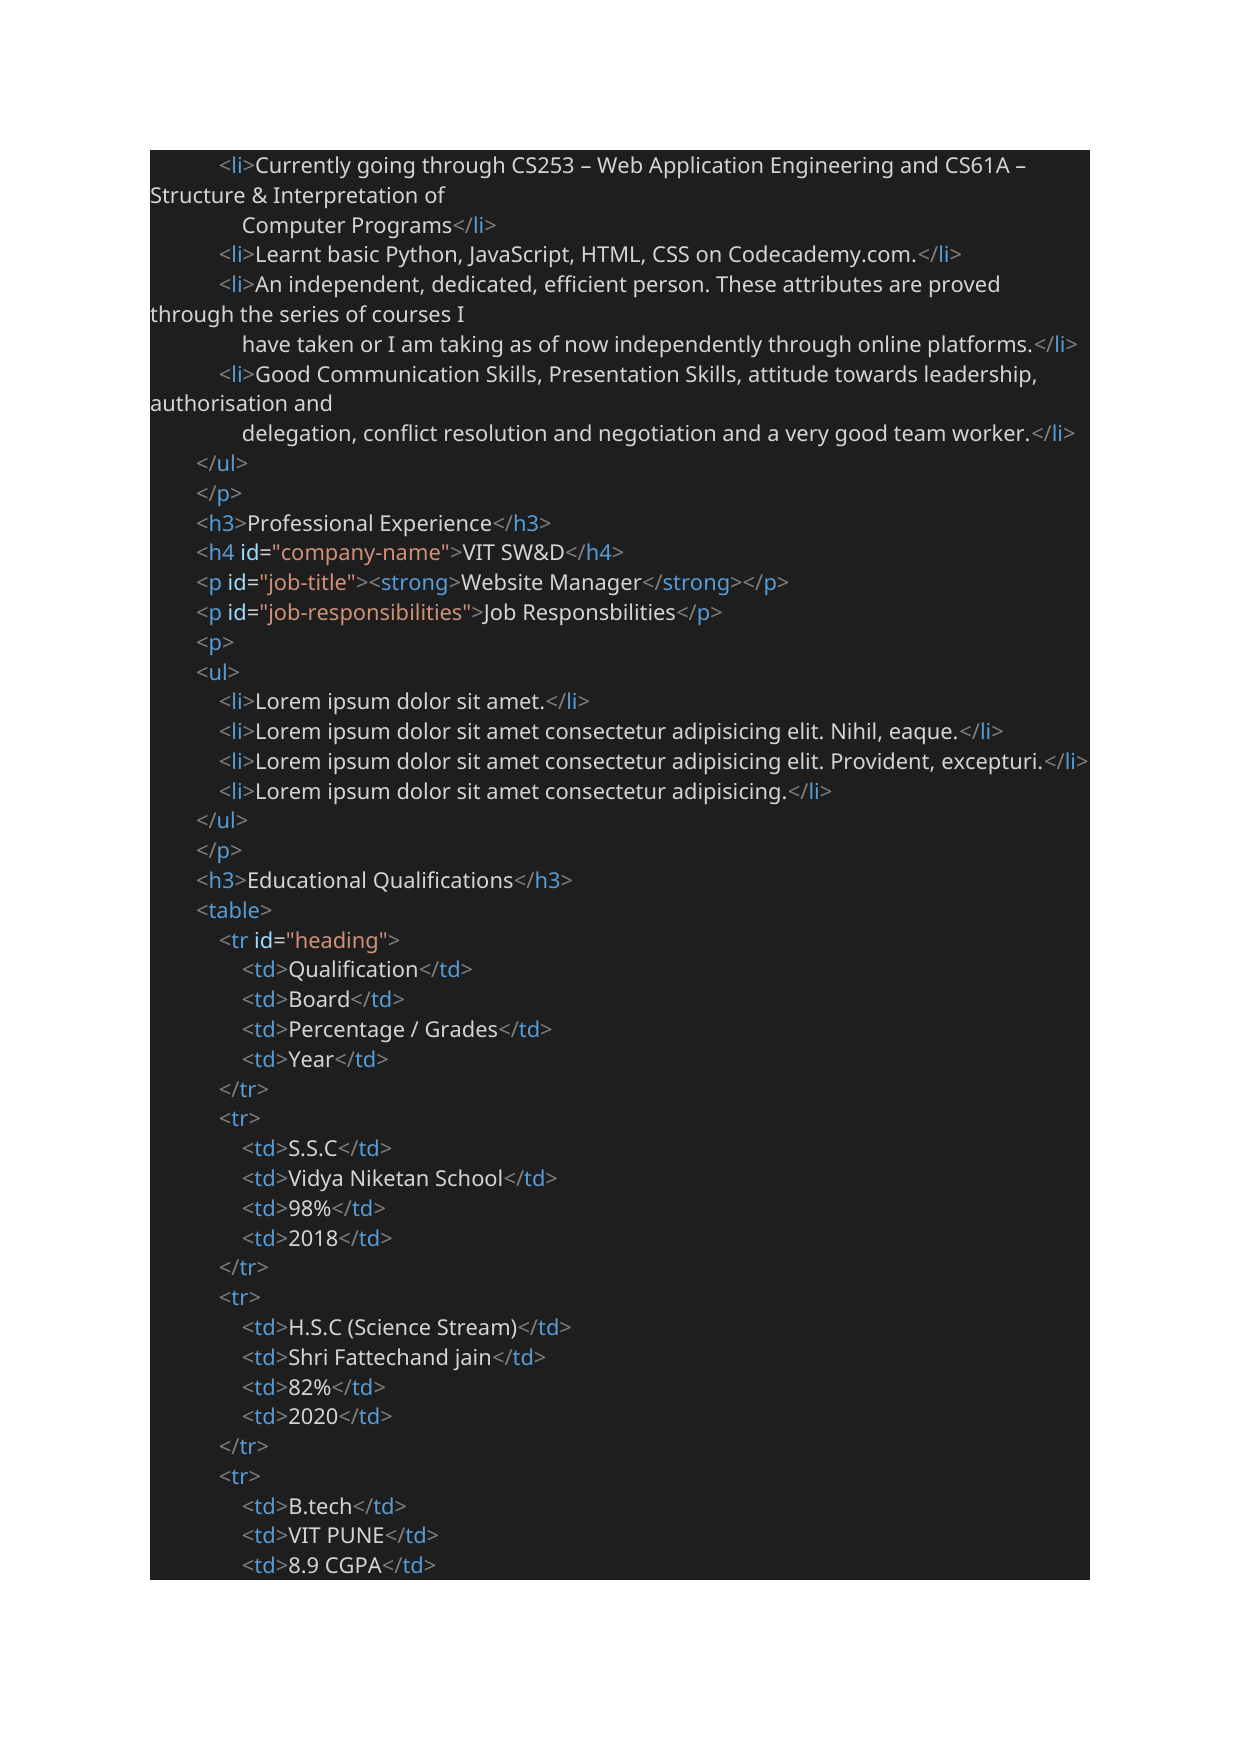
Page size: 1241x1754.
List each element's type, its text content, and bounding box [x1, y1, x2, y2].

text have taken or I am taking as of now independently through online platforms.</li> [150, 329, 1090, 358]
text <li>Lorem ipsum dolor sit amet consectetur adipisicing elit. Nihil, eaque.</li> [150, 716, 1090, 746]
text <p id="job-responsibilities">Job Responsbilities</p> [150, 597, 1090, 627]
text <li>Learnt basic Python, JavaScript, HTML, CSS on Codecademy.com.</li> [150, 239, 1090, 269]
text </p> [150, 478, 1090, 507]
text </p> [150, 835, 1090, 865]
text <td>Vidya Niketan School</td> [150, 1163, 1090, 1193]
text <td>2018</td> [150, 1222, 1090, 1252]
text <td>98%</td> [150, 1193, 1090, 1222]
text <p> [150, 627, 1090, 656]
text <li>Currently going through CS253 – Web Application Engineering and CS61A – Structure & Interpretation of [150, 150, 1090, 209]
text <td>Shri Fattechand jain</td> [150, 1342, 1090, 1371]
text <td>S.S.C</td> [150, 1133, 1090, 1163]
text <td>Qualification</td> [150, 954, 1090, 984]
text <tr id="heading"> [150, 924, 1090, 954]
text <td>H.S.C (Science Stream)</td> [150, 1312, 1090, 1342]
text <td>2020</td> [150, 1401, 1090, 1431]
text </ul> [150, 805, 1090, 835]
text <ul> [150, 656, 1090, 686]
text <td>Board</td> [150, 984, 1090, 1014]
text <td>Percentage / Grades</td> [150, 1014, 1090, 1044]
text <h3>Educational Qualifications</h3> [150, 865, 1090, 895]
text delegation, conflict resolution and negotiation and a very good team worker.</li> [150, 418, 1090, 448]
text <td>82%</td> [150, 1371, 1090, 1401]
text </tr> [150, 1252, 1090, 1282]
text </tr> [150, 1431, 1090, 1461]
text <h4 id="company-name">VIT SW&D</h4> [150, 537, 1090, 567]
text Computer Programs</li> [150, 209, 1090, 239]
text <h3>Professional Experience</h3> [150, 507, 1090, 537]
text <li>Lorem ipsum dolor sit amet.</li> [150, 686, 1090, 716]
text </tr> [150, 1073, 1090, 1103]
text <td>B.tech</td> [150, 1491, 1090, 1520]
text <tr> [150, 1282, 1090, 1312]
text <td>8.9 CGPA</td> [150, 1550, 1090, 1580]
text <p id="job-title"><strong>Website Manager</strong></p> [150, 567, 1090, 597]
text <table> [150, 895, 1090, 924]
text <li>Good Communication Skills, Presentation Skills, attitude towards leadership, authorisation and [150, 358, 1090, 418]
text <td>Year</td> [150, 1044, 1090, 1073]
text <li>Lorem ipsum dolor sit amet consectetur adipisicing.</li> [150, 776, 1090, 805]
text </ul> [150, 448, 1090, 478]
text <li>An independent, dedicated, efficient person. These attributes are proved through the series of courses I [150, 269, 1090, 329]
text <li>Lorem ipsum dolor sit amet consectetur adipisicing elit. Provident, excepturi.</li> [150, 746, 1090, 776]
text <tr> [150, 1461, 1090, 1491]
text <td>VIT PUNE</td> [150, 1520, 1090, 1550]
text <tr> [150, 1103, 1090, 1133]
